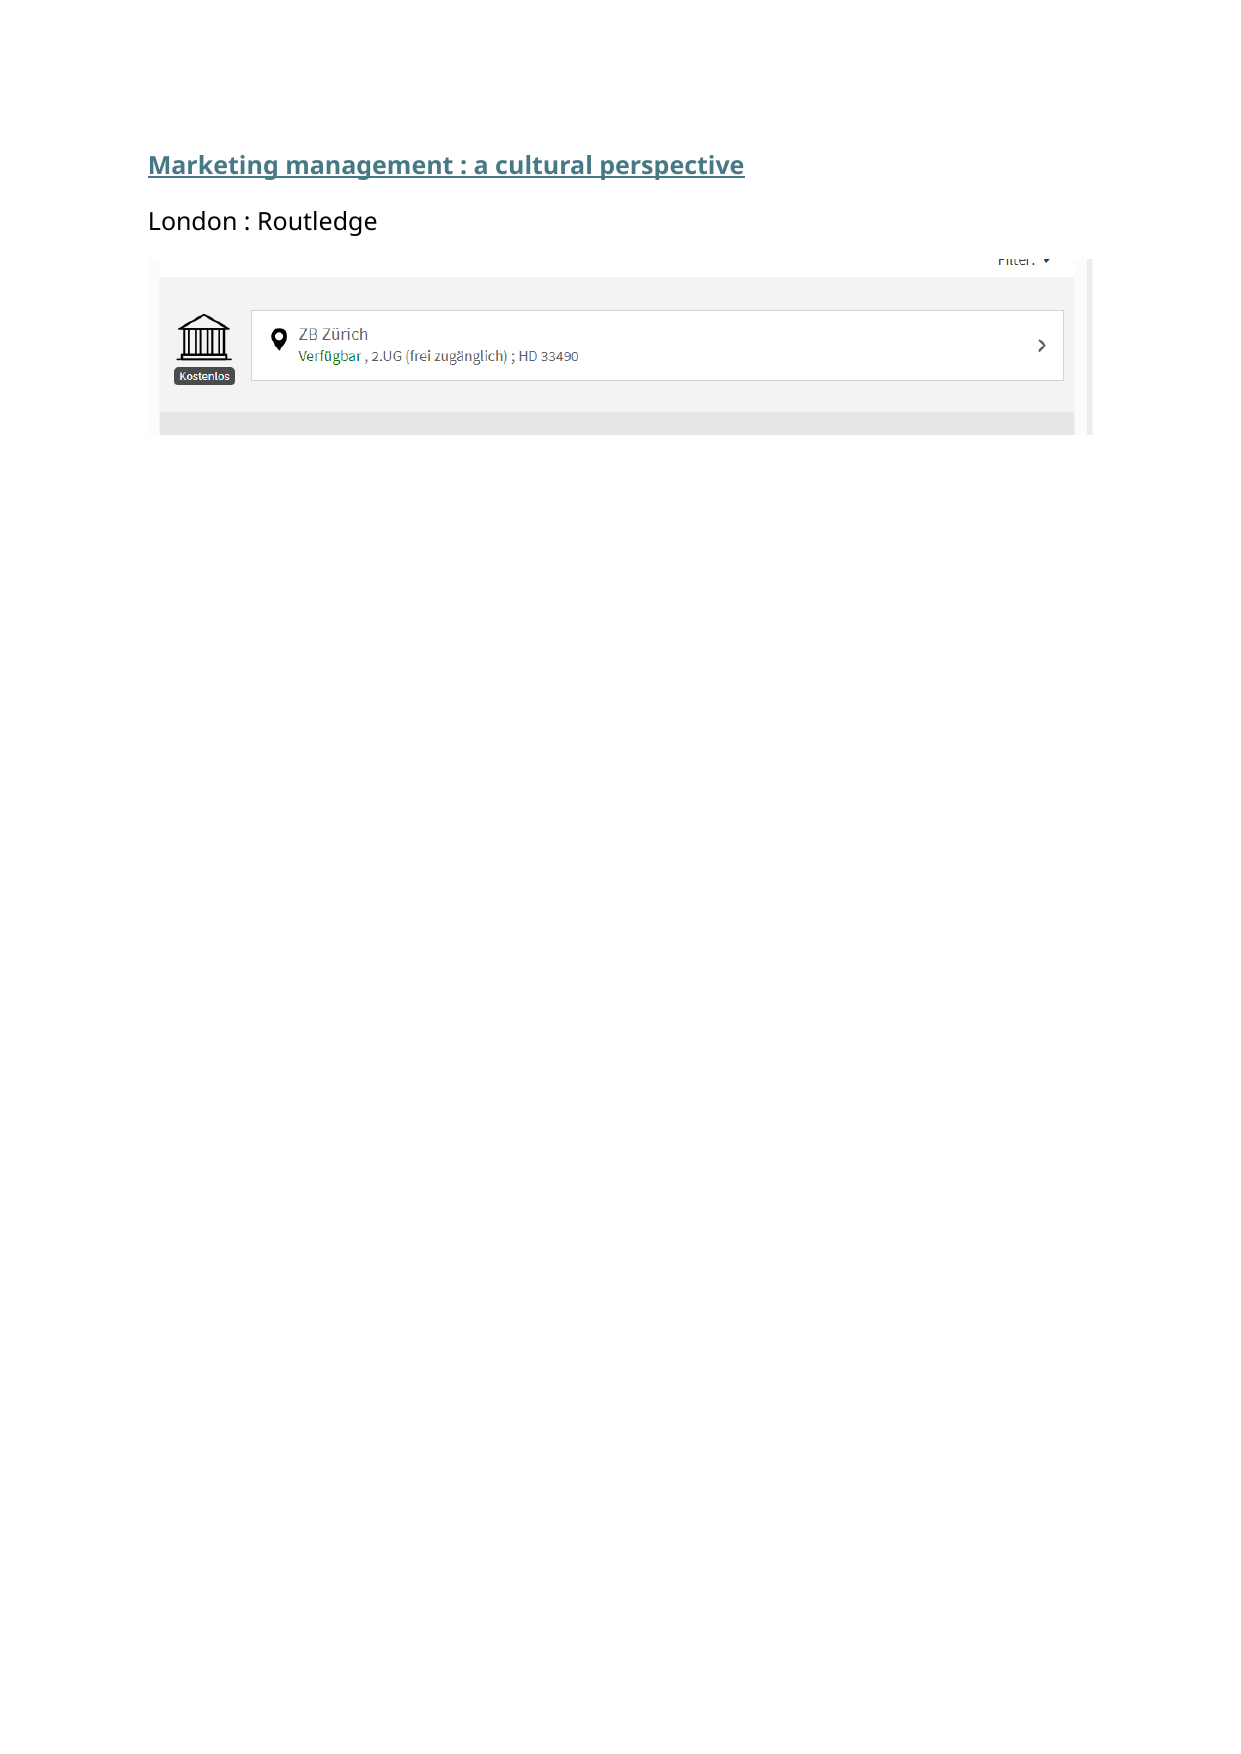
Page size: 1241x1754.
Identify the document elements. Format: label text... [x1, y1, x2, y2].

text London : Routledge [148, 203, 1093, 237]
text Marketing management : a cultural perspective [148, 148, 1093, 182]
picture [147, 259, 1093, 435]
